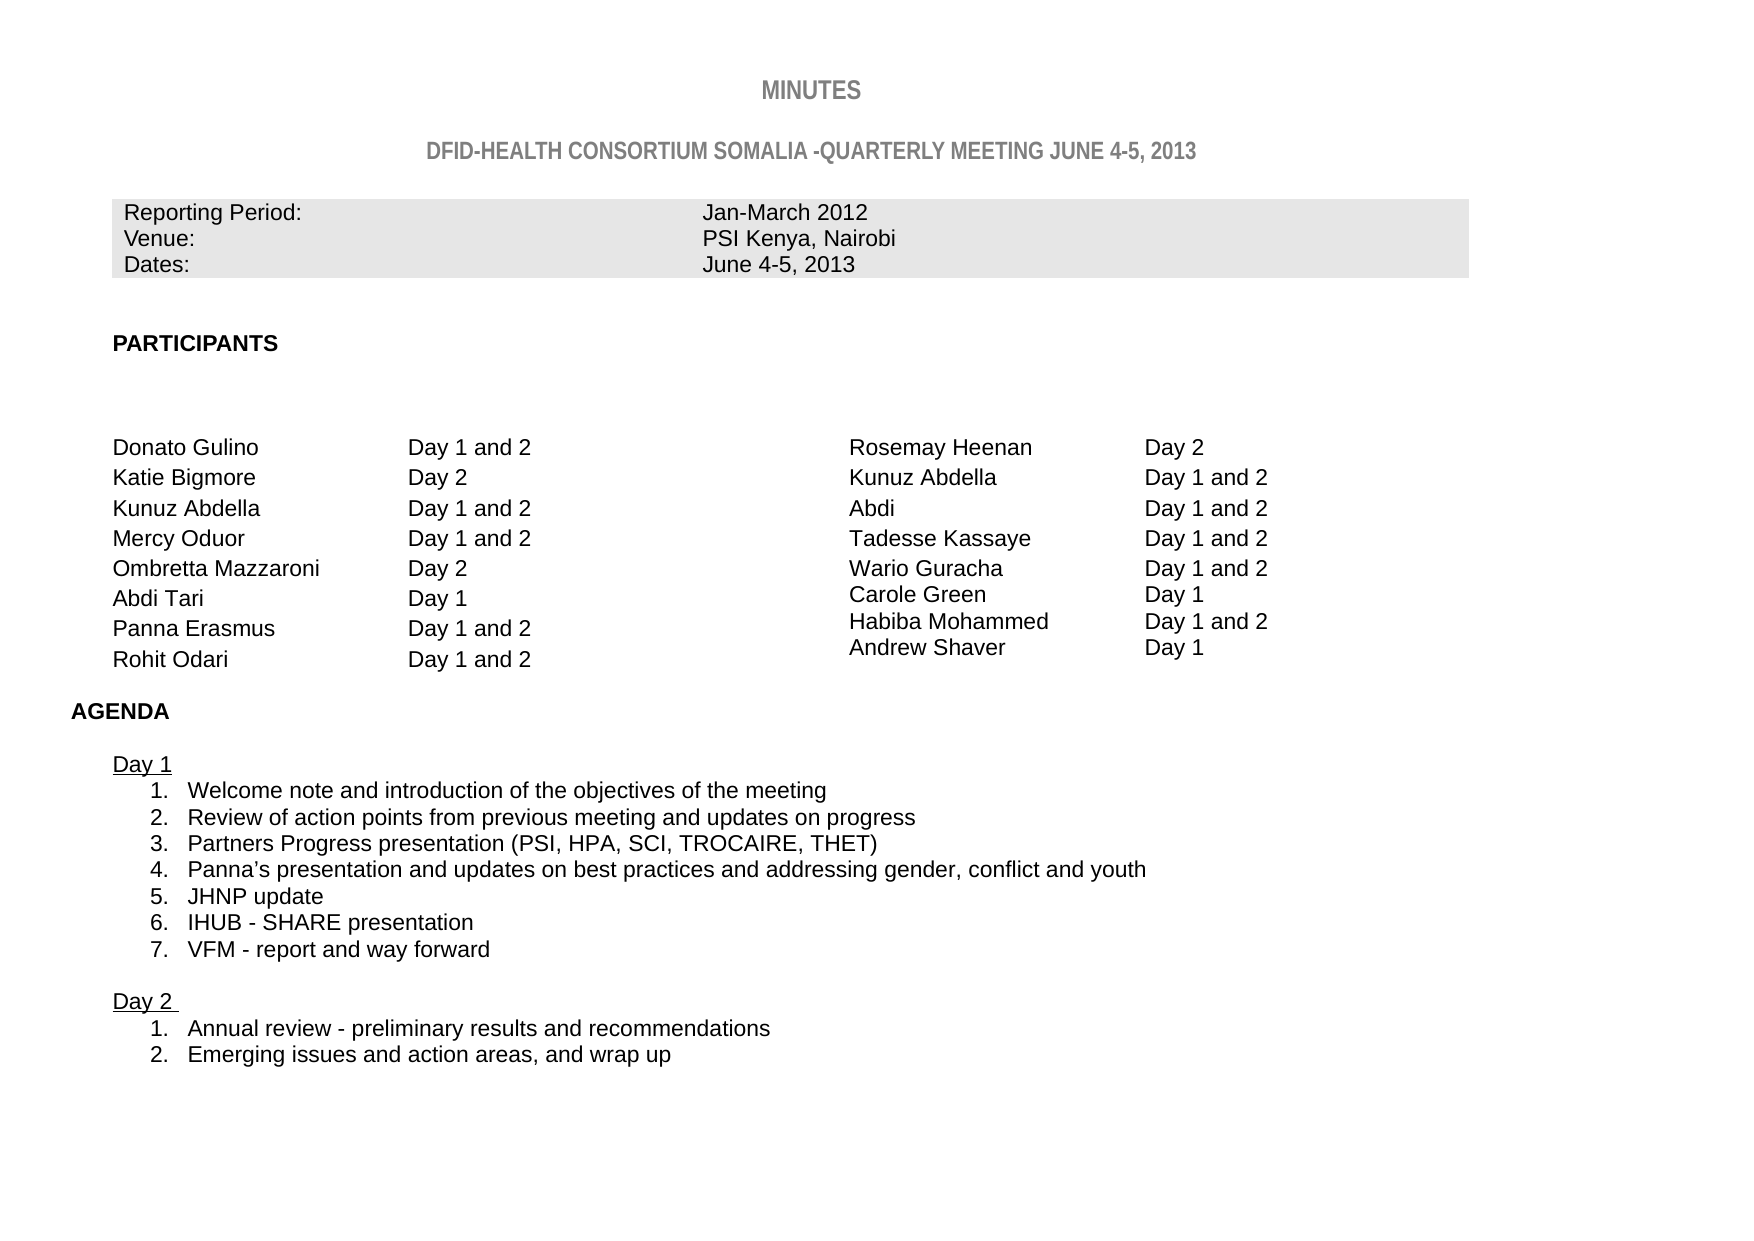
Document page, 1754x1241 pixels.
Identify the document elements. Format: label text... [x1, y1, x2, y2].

list Tadesse Kassaye Day 1 and 2 [849, 525, 1511, 551]
list Welcome note and introduction of the objectives of the meeting [150, 777, 1511, 804]
list Donato Gulino Day 1 and 2 [112, 434, 774, 461]
list Emerging issues and action areas, and wrap up [150, 1041, 1511, 1067]
list Kunuz Abdella Day 1 and 2 [849, 464, 1511, 491]
list Panna’s presentation and updates on best practices and addressing gender, conflict and youth [150, 856, 1511, 883]
table_cell Venue: [112, 225, 691, 251]
list Day 2 [112, 464, 774, 491]
list Day 1 and 2 [112, 615, 774, 642]
subtitle PARTICIPANTS [112, 330, 1511, 357]
list VFM - report and way forward [150, 936, 1511, 962]
list Kunuz Abdella Day 1 and 2 [112, 494, 774, 521]
list Annual review - preliminary results and recommendations [150, 1014, 1511, 1041]
list JHNP update [150, 883, 1511, 909]
list Day 2 [112, 988, 1511, 1014]
table_cell June 4-5, 2013 [691, 251, 1469, 278]
list Abdi Tari Day 1 [112, 585, 774, 612]
list Andrew Shaver Day 1 [849, 634, 1511, 660]
table_cell PSI , [691, 225, 1469, 251]
list IHUB - SHARE presentation [150, 909, 1511, 936]
list Carole Green Day 1 [849, 581, 1511, 608]
list Day 1 and 2 [112, 646, 774, 672]
table_header Jan-March 2012 [691, 199, 1469, 225]
list Habiba Mohammed Day 1 and 2 [849, 608, 1511, 634]
list Day 1 [112, 751, 1511, 777]
table_header Reporting Period: [112, 199, 691, 225]
list AGENDA [71, 698, 1511, 725]
table_cell Dates: [112, 251, 691, 278]
list Rosemay Heenan Day 2 [849, 434, 1511, 461]
list Partners Progress presentation (PSI, HPA, SCI, TROCAIRE, THET) [150, 830, 1511, 856]
list Review of action points from previous meeting and updates on progress [150, 804, 1511, 830]
list Abdi Day 1 and 2 [849, 494, 1511, 521]
list Mercy Oduor Day 1 and 2 [112, 525, 774, 551]
list Wario Guracha Day 1 and 2 [849, 555, 1511, 581]
list Ombretta Mazzaroni Day 2 [112, 555, 774, 581]
